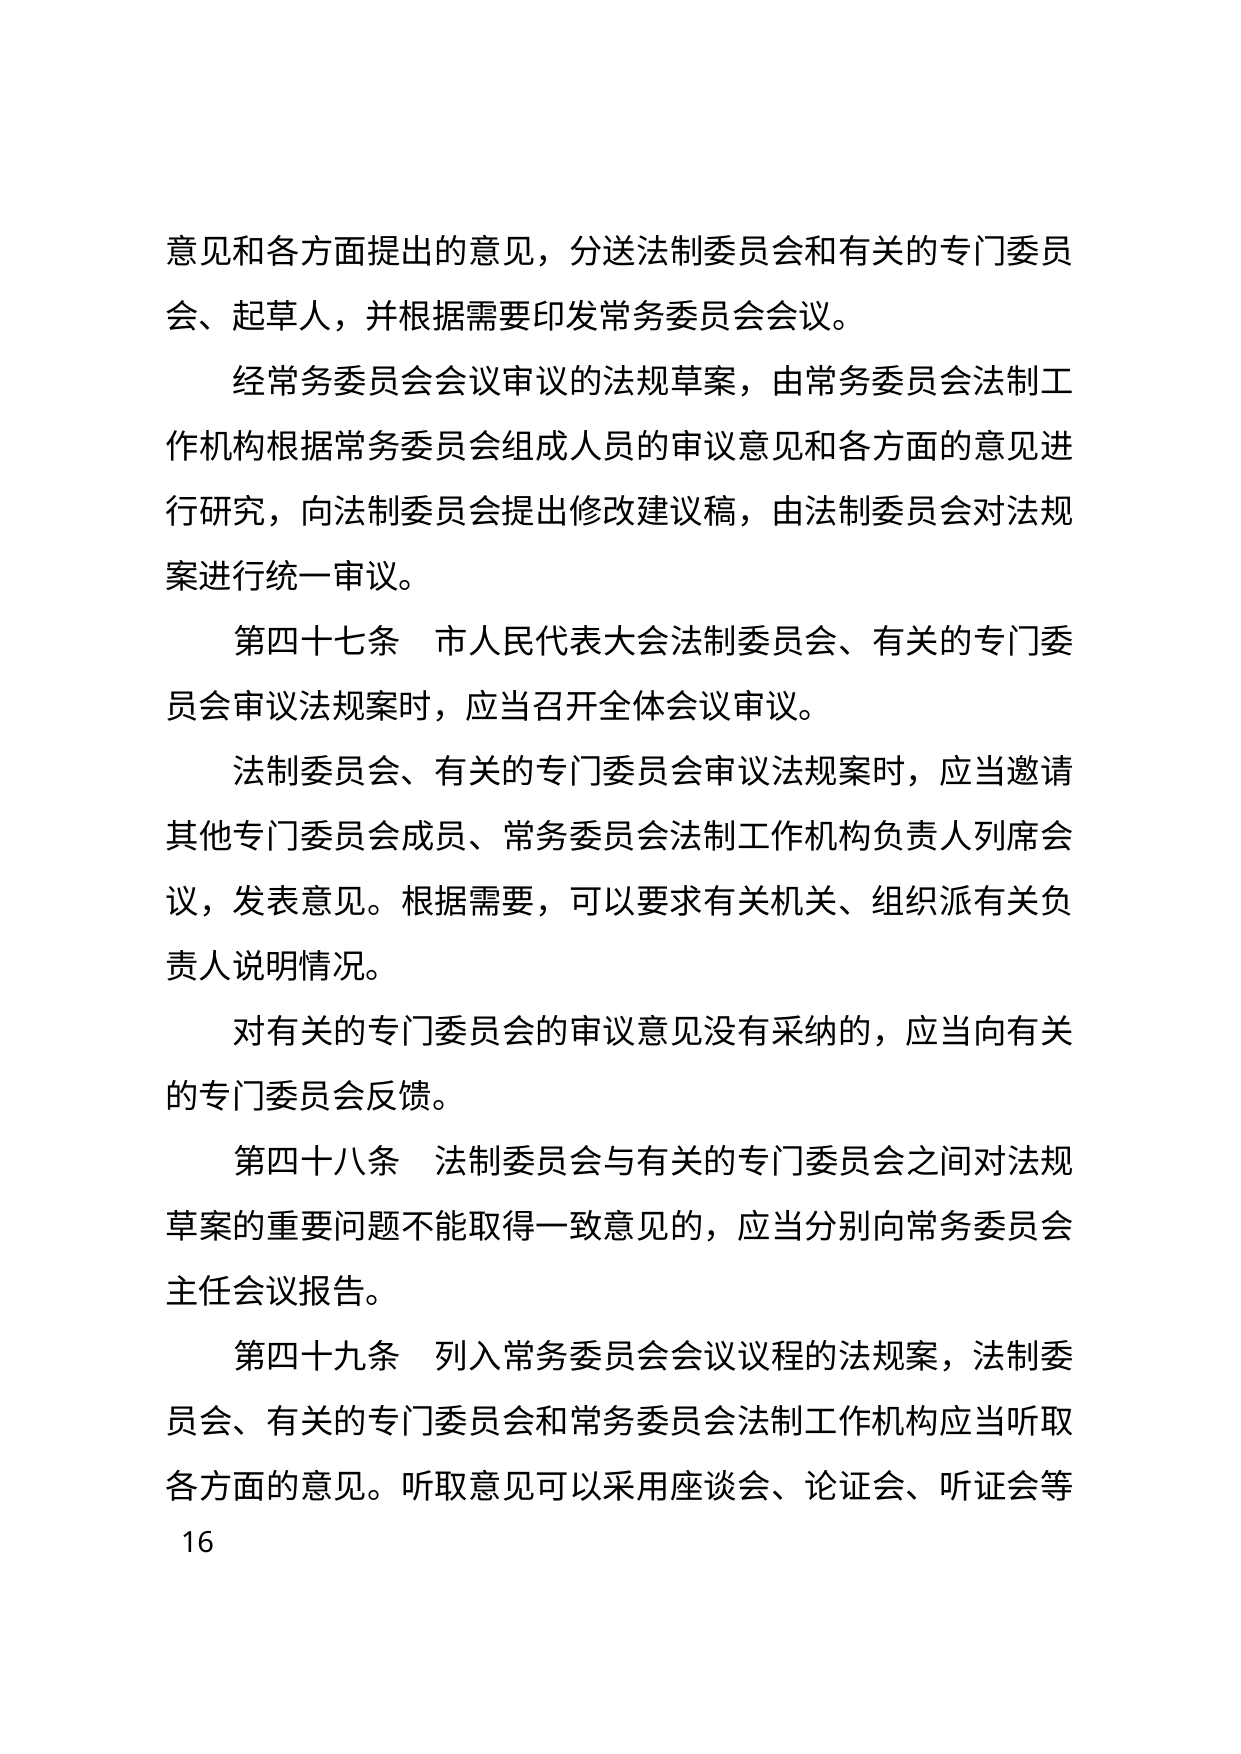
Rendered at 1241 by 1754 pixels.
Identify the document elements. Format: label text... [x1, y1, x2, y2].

text 对有关的专门委员会的审议意见没有采纳的，应当向有关的专门委员会反馈。 [165, 997, 1075, 1127]
text 经常务委员会会议审议的法规草案，由常务委员会法制工作机构根据常务委员会组成人员的审议意见和各方面的意见进行研究，向法制委员会提出修改建议稿，由法制委员会对法规案进行统一审议。 [165, 347, 1075, 607]
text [165, 1322, 1075, 1517]
text 第四十八条 法制委员会与有关的专门委员会之间对法规草案的重要问题不能取得一致意见的，应当分别向常务委员会主任会议报告。 [165, 1127, 1075, 1322]
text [165, 217, 1075, 347]
text 第四十七条 市人民代表大会法制委员会、有关的专门委员会审议法规案时，应当召开全体会议审议。 [165, 607, 1075, 737]
text 法制委员会、有关的专门委员会审议法规案时，应当邀请其他专门委员会成员、常务委员会法制工作机构负责人列席会议，发表意见。根据需要，可以要求有关机关、组织派有关负责人说明情况。 [165, 737, 1075, 997]
